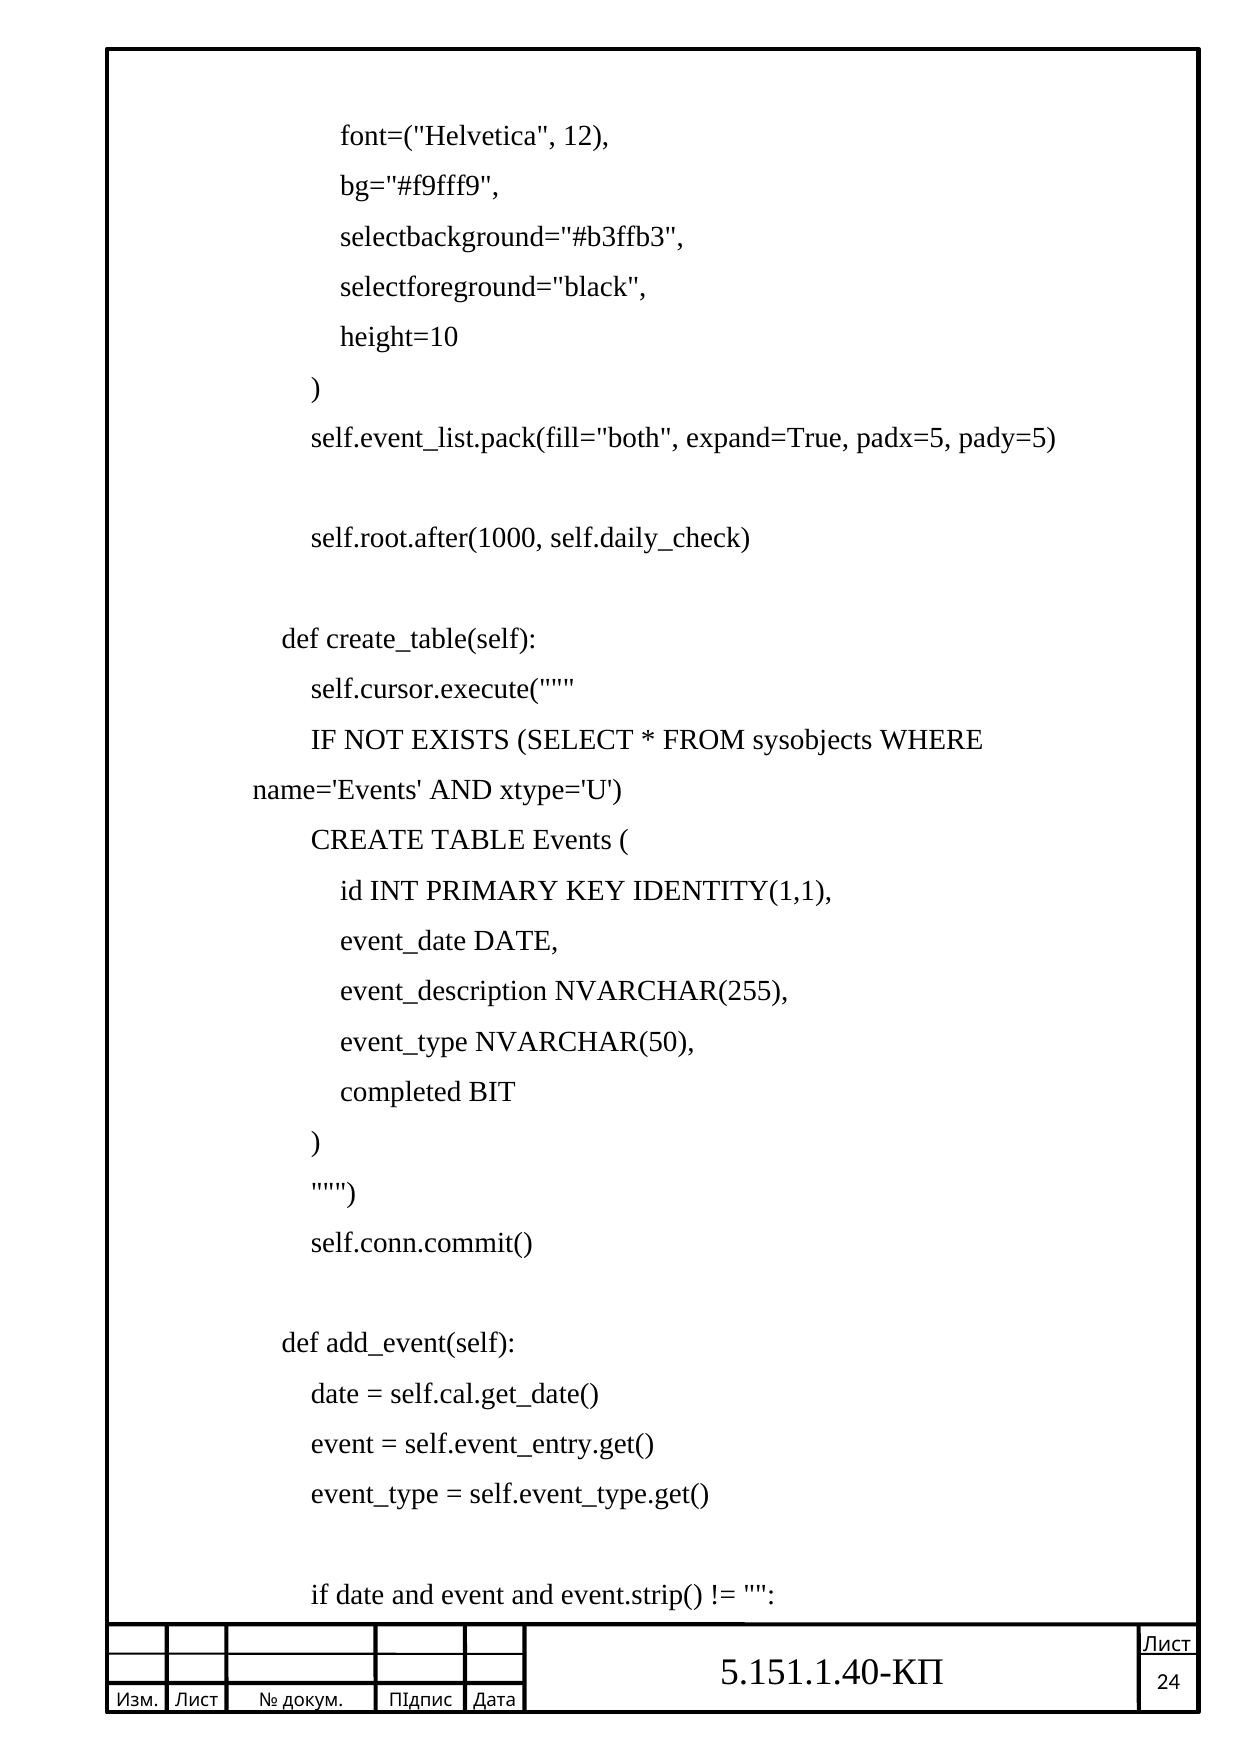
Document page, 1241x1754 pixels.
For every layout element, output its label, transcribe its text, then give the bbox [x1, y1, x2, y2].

list font=("Helvetica", 12), [252, 118, 1152, 152]
list id INT PRIMARY KEY IDENTITY(1,1), [252, 873, 1152, 906]
list CREATE TABLE Events ( [252, 822, 1152, 856]
list completed BIT [252, 1074, 1152, 1108]
list date = self.cal.get_date() [252, 1376, 1152, 1409]
list ) [252, 1124, 1152, 1158]
list def create_table(self): [252, 621, 1152, 655]
list event_type = self.event_type.get() [252, 1477, 1152, 1510]
list self.root.after(1000, self.daily_check) [252, 521, 1152, 554]
list event_description NVARCHAR(255), [252, 973, 1152, 1007]
list if date and event and event.strip() != "": [252, 1577, 1152, 1611]
list ) [252, 370, 1152, 403]
list """) [252, 1175, 1152, 1208]
list IF NOT EXISTS (SELECT * FROM sysobjects WHERE name='Events' AND xtype='U') [252, 722, 1152, 806]
list bg="#f9fff9", [252, 168, 1152, 202]
list self.conn.commit() [252, 1225, 1152, 1258]
list def add_event(self): [252, 1326, 1152, 1359]
list self.event_list.pack(fill="both", expand=True, padx=5, pady=5) [252, 420, 1152, 453]
list event = self.event_entry.get() [252, 1426, 1152, 1460]
list height=10 [252, 319, 1152, 353]
list selectforeground="black", [252, 269, 1152, 303]
list event_type NVARCHAR(50), [252, 1024, 1152, 1057]
list selectbackground="#b3ffb3", [252, 219, 1152, 252]
list self.cursor.execute(""" [252, 672, 1152, 705]
list event_date DATE, [252, 923, 1152, 957]
